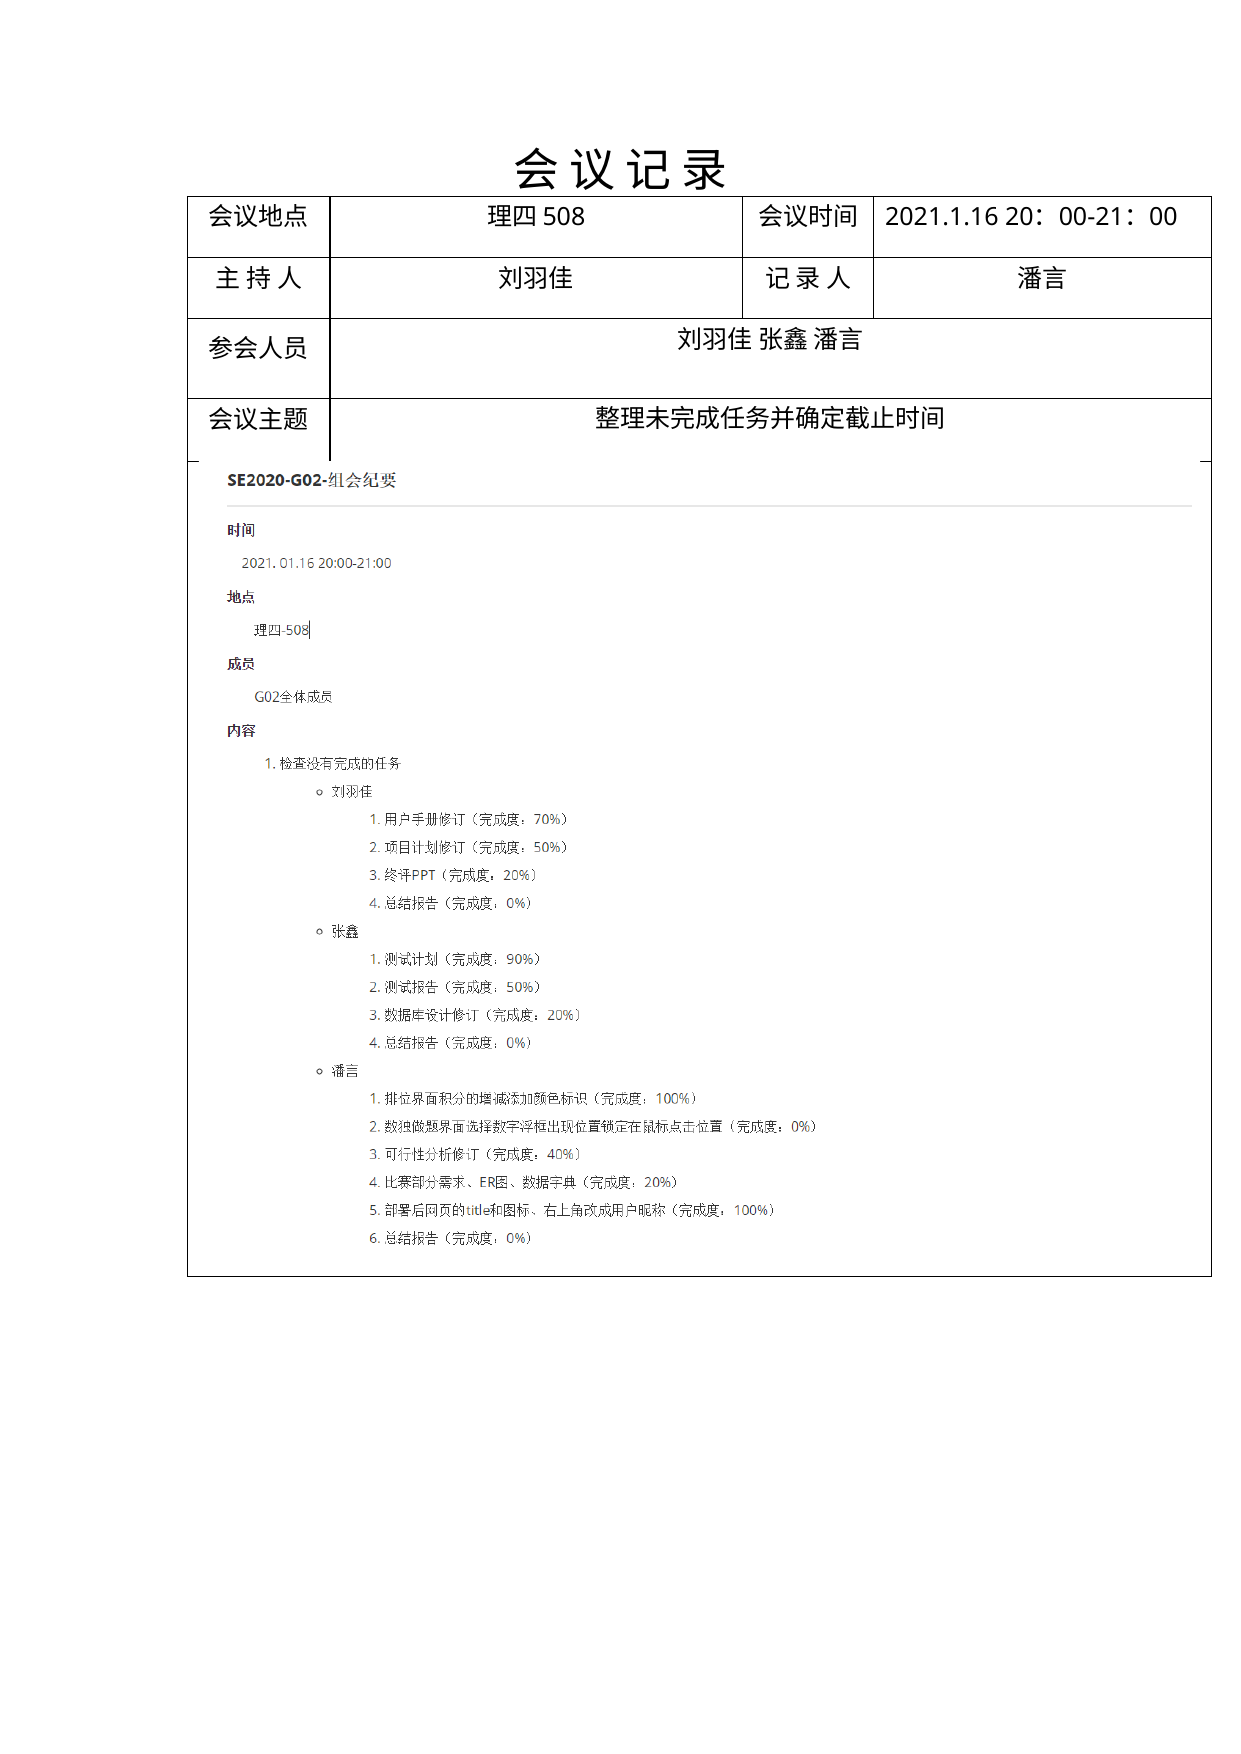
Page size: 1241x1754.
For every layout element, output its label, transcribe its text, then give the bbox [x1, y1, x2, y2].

table_cell 潘言 [874, 258, 1211, 318]
table_header 会议时间 [743, 197, 873, 257]
text 会 议 记 录 [187, 150, 1053, 196]
table_header 2021.1.16 20：00-21：00 [874, 197, 1211, 257]
table_cell 刘羽佳 [331, 258, 742, 318]
table_cell 刘羽佳 张鑫 潘言 [331, 319, 1211, 398]
table_cell 整理未完成任务并确定截止时间 [331, 399, 1211, 461]
table_header 理四508 [331, 197, 742, 257]
table_cell 参会人员 [188, 319, 329, 398]
table_header 会议地点 [188, 197, 329, 257]
table_cell 会议主题 [188, 399, 329, 461]
table_cell [188, 462, 1211, 1276]
table_cell 主 持 人 [188, 258, 329, 318]
table_cell 记 录 人 [743, 258, 873, 318]
picture [198, 461, 1200, 1252]
